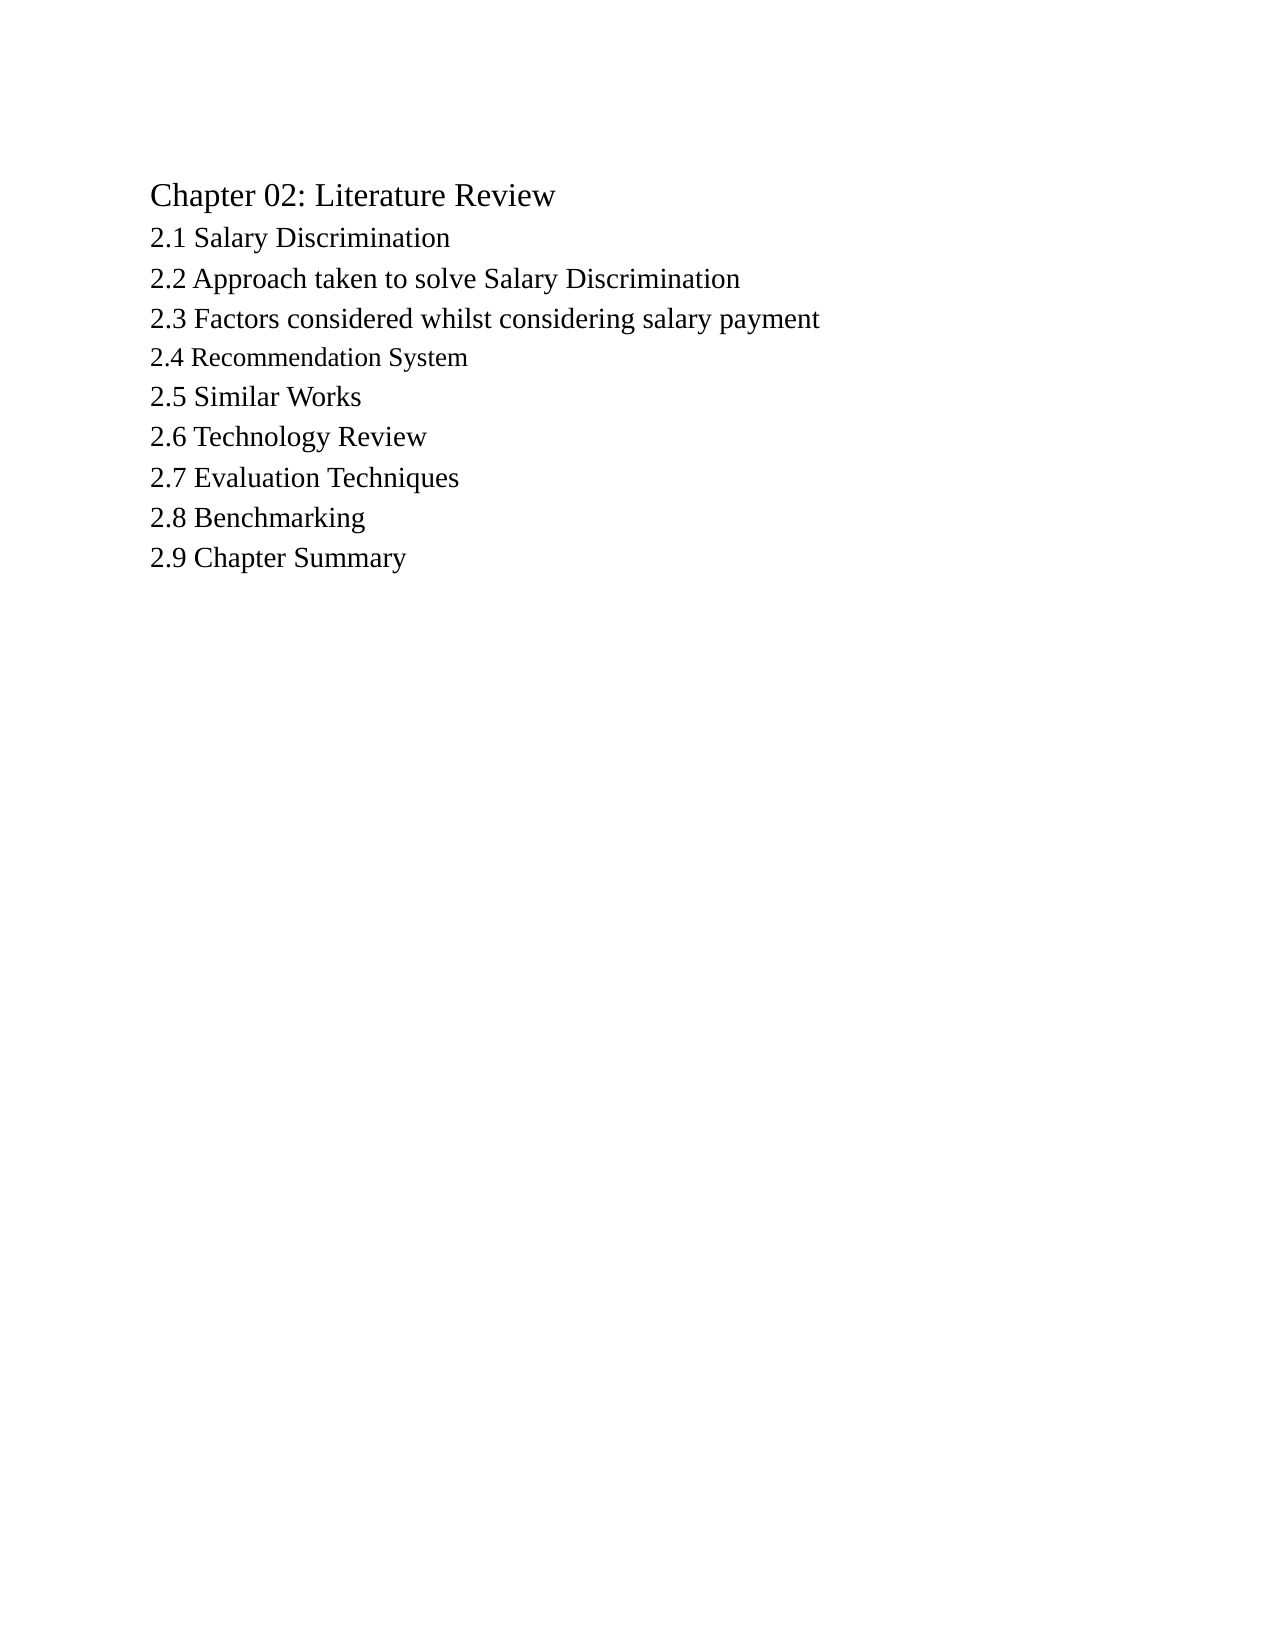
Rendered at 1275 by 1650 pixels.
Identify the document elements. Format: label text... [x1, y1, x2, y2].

subtitle Chapter 02: Literature Review [150, 175, 1125, 213]
subtitle 2.9 Chapter Summary [150, 540, 1125, 574]
subtitle 2.6 Technology Review [150, 419, 1125, 453]
subtitle 2.2 Approach taken to solve Salary Discrimination [150, 261, 1125, 294]
subtitle 2.7 Evaluation Techniques [150, 460, 1125, 493]
subtitle 2.1 Salary Discrimination [150, 221, 1125, 254]
subtitle 2.8 Benchmarking [150, 500, 1125, 534]
subtitle 2.4 Recommendation System [150, 341, 1125, 373]
subtitle 2.5 Similar Works [150, 379, 1125, 413]
subtitle 2.3 Factors considered whilst considering salary payment [150, 301, 1125, 335]
